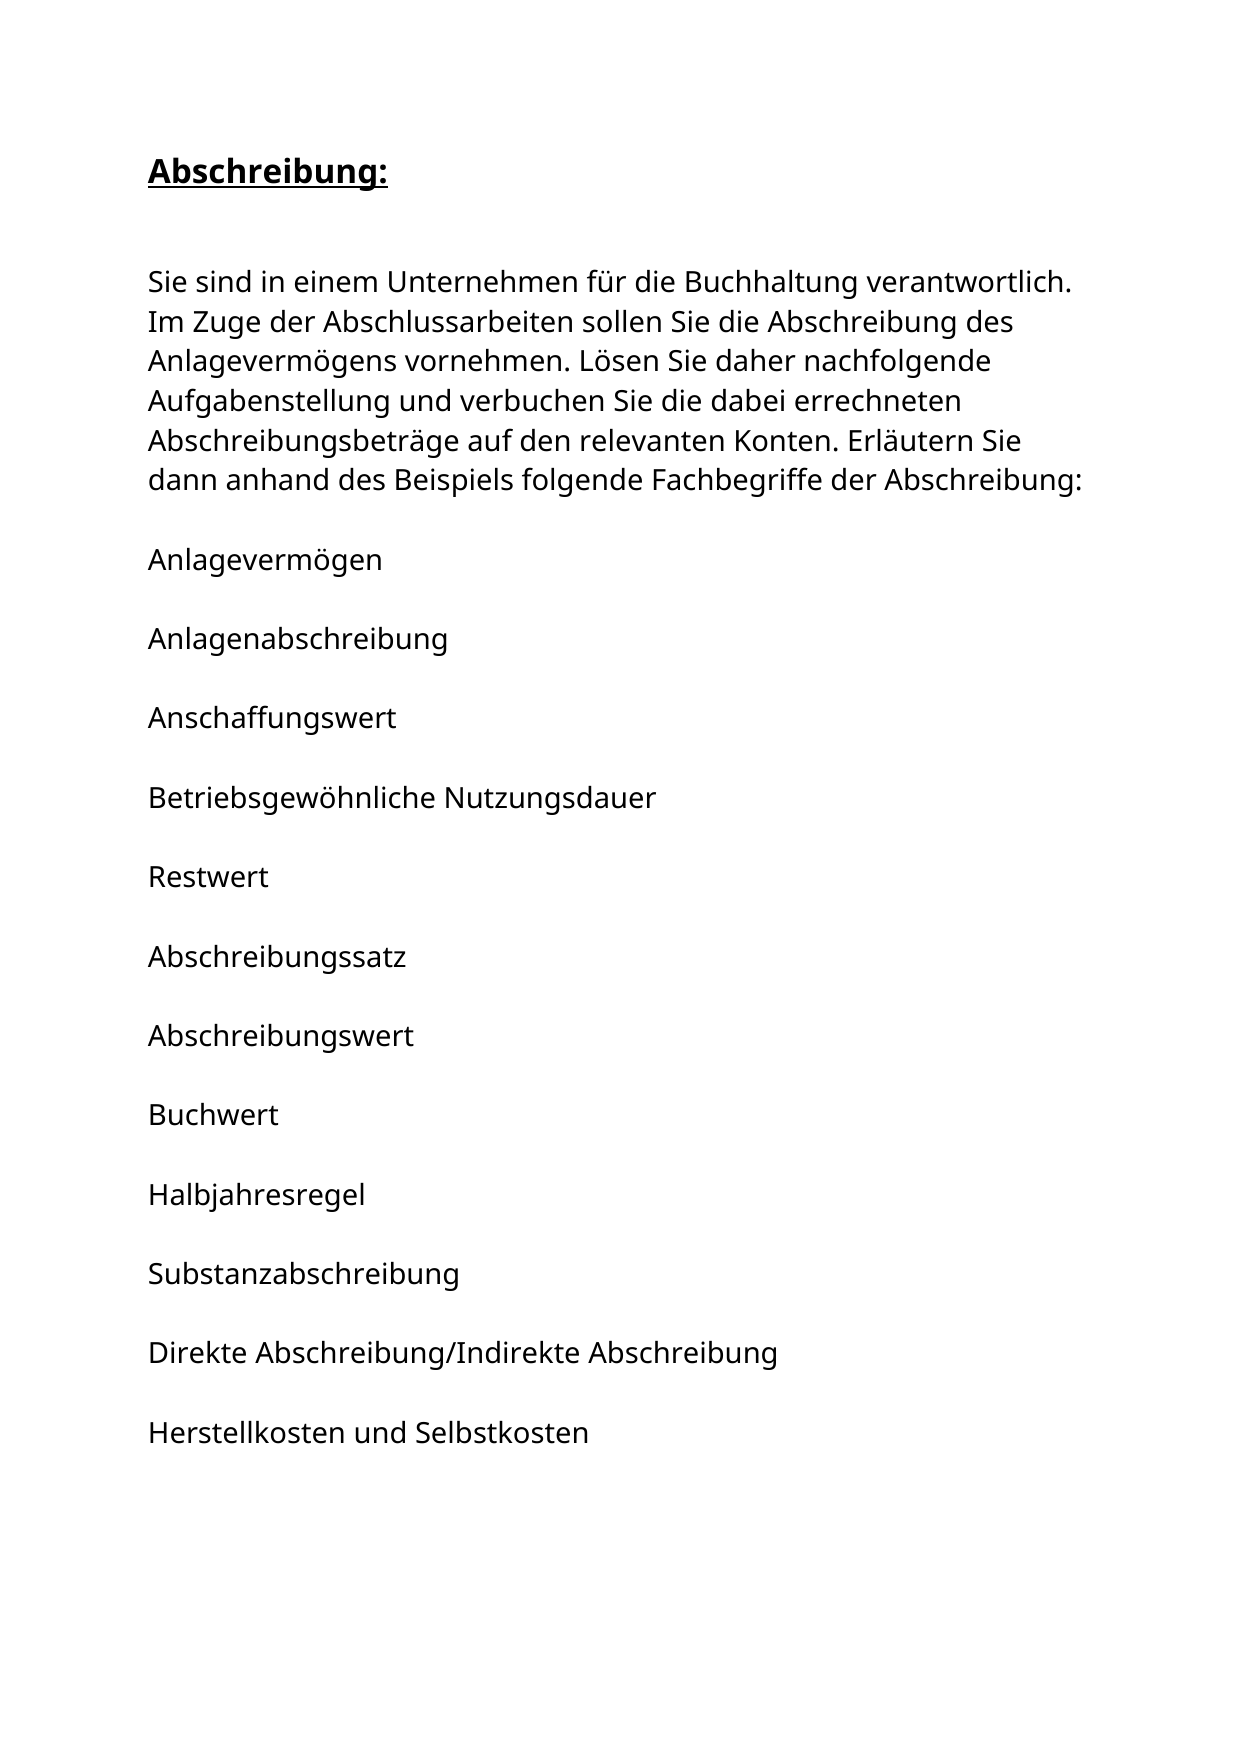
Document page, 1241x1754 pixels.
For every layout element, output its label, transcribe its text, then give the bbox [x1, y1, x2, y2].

text Direkte Abschreibung/Indirekte Abschreibung [148, 1333, 1093, 1372]
text Anschaffungswert [148, 698, 1093, 737]
text Halbjahresregel [148, 1174, 1093, 1214]
text Sie sind in einem Unternehmen für die Buchhaltung verantwortlich. Im Zuge der Abschlussarbeiten sollen Sie die Abschreibung des Anlagevermögens vornehmen. Lösen Sie daher nachfolgende Aufgabenstellung und verbuchen Sie die dabei errechneten Abschreibungsbeträge auf den relevanten Konten. Erläutern Sie dann anhand des Beispiels folgende Fachbegriffe der Abschreibung: [148, 261, 1093, 499]
text Restwert [148, 856, 1093, 896]
text Abschreibungssatz [148, 936, 1093, 976]
text Anlagevermögen [148, 539, 1093, 579]
text Anlagenabschreibung [148, 618, 1093, 658]
text Betriebsgewöhnliche Nutzungsdauer [148, 777, 1093, 817]
text Abschreibungswert [148, 1015, 1093, 1055]
text Substanzabschreibung [148, 1253, 1093, 1293]
text Abschreibung: [148, 148, 1093, 193]
text Buchwert [148, 1094, 1093, 1134]
text Herstellkosten und Selbstkosten [148, 1412, 1093, 1452]
